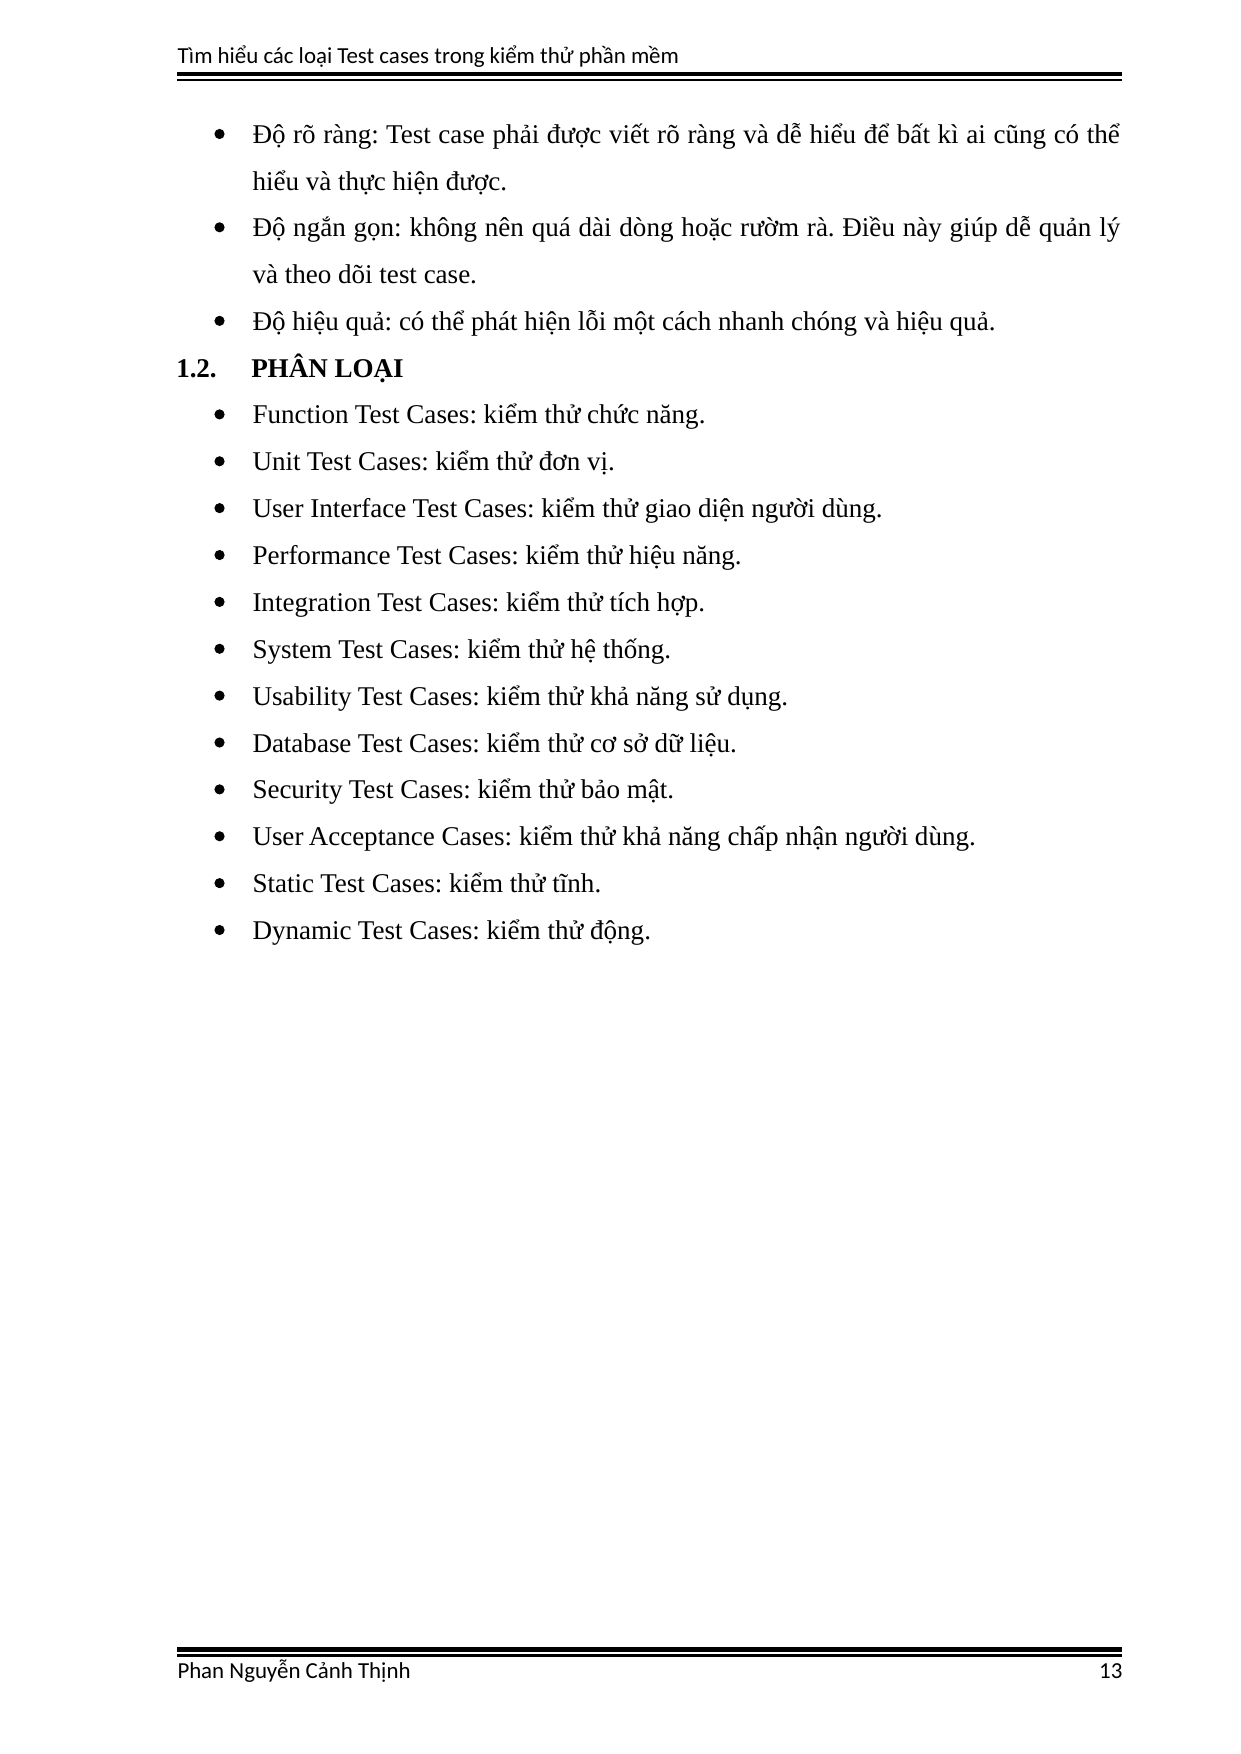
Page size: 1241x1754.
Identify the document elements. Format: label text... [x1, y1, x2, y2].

list Dynamic Test Cases: kiểm thử động. [215, 914, 1122, 945]
list Database Test Cases: kiểm thử cơ sở dữ liệu. [215, 727, 1122, 758]
list Static Test Cases: kiểm thử tĩnh. [215, 867, 1122, 898]
list Unit Test Cases: kiểm thử đơn vị. [215, 445, 1122, 477]
list Usability Test Cases: kiểm thử khả năng sử dụng. [215, 680, 1122, 711]
list Function Test Cases: kiểm thử chức năng. [215, 398, 1122, 430]
list Performance Test Cases: kiểm thử hiệu năng. [215, 539, 1122, 570]
list Độ hiệu quả: có thể phát hiện lỗi một cách nhanh chóng và hiệu quả. [215, 305, 1122, 336]
list User Interface Test Cases: kiểm thử giao diện người dùng. [215, 492, 1122, 523]
list Integration Test Cases: kiểm thử tích hợp. [215, 586, 1122, 617]
list Độ rõ ràng: Test case phải được viết rõ ràng và dễ hiểu để bất kì ai cũng có thể hiểu và thực hiện được. [215, 118, 1122, 196]
list Security Test Cases: kiểm thử bảo mật. [215, 773, 1122, 805]
list System Test Cases: kiểm thử hệ thống. [215, 633, 1122, 664]
list User Acceptance Cases: kiểm thử khả năng chấp nhận người dùng. [215, 820, 1122, 852]
list PHÂN LOẠI [176, 352, 1122, 383]
list Độ ngắn gọn: không nên quá dài dòng hoặc rườm rà. Điều này giúp dễ quản lý và theo dõi test case. [215, 212, 1122, 289]
